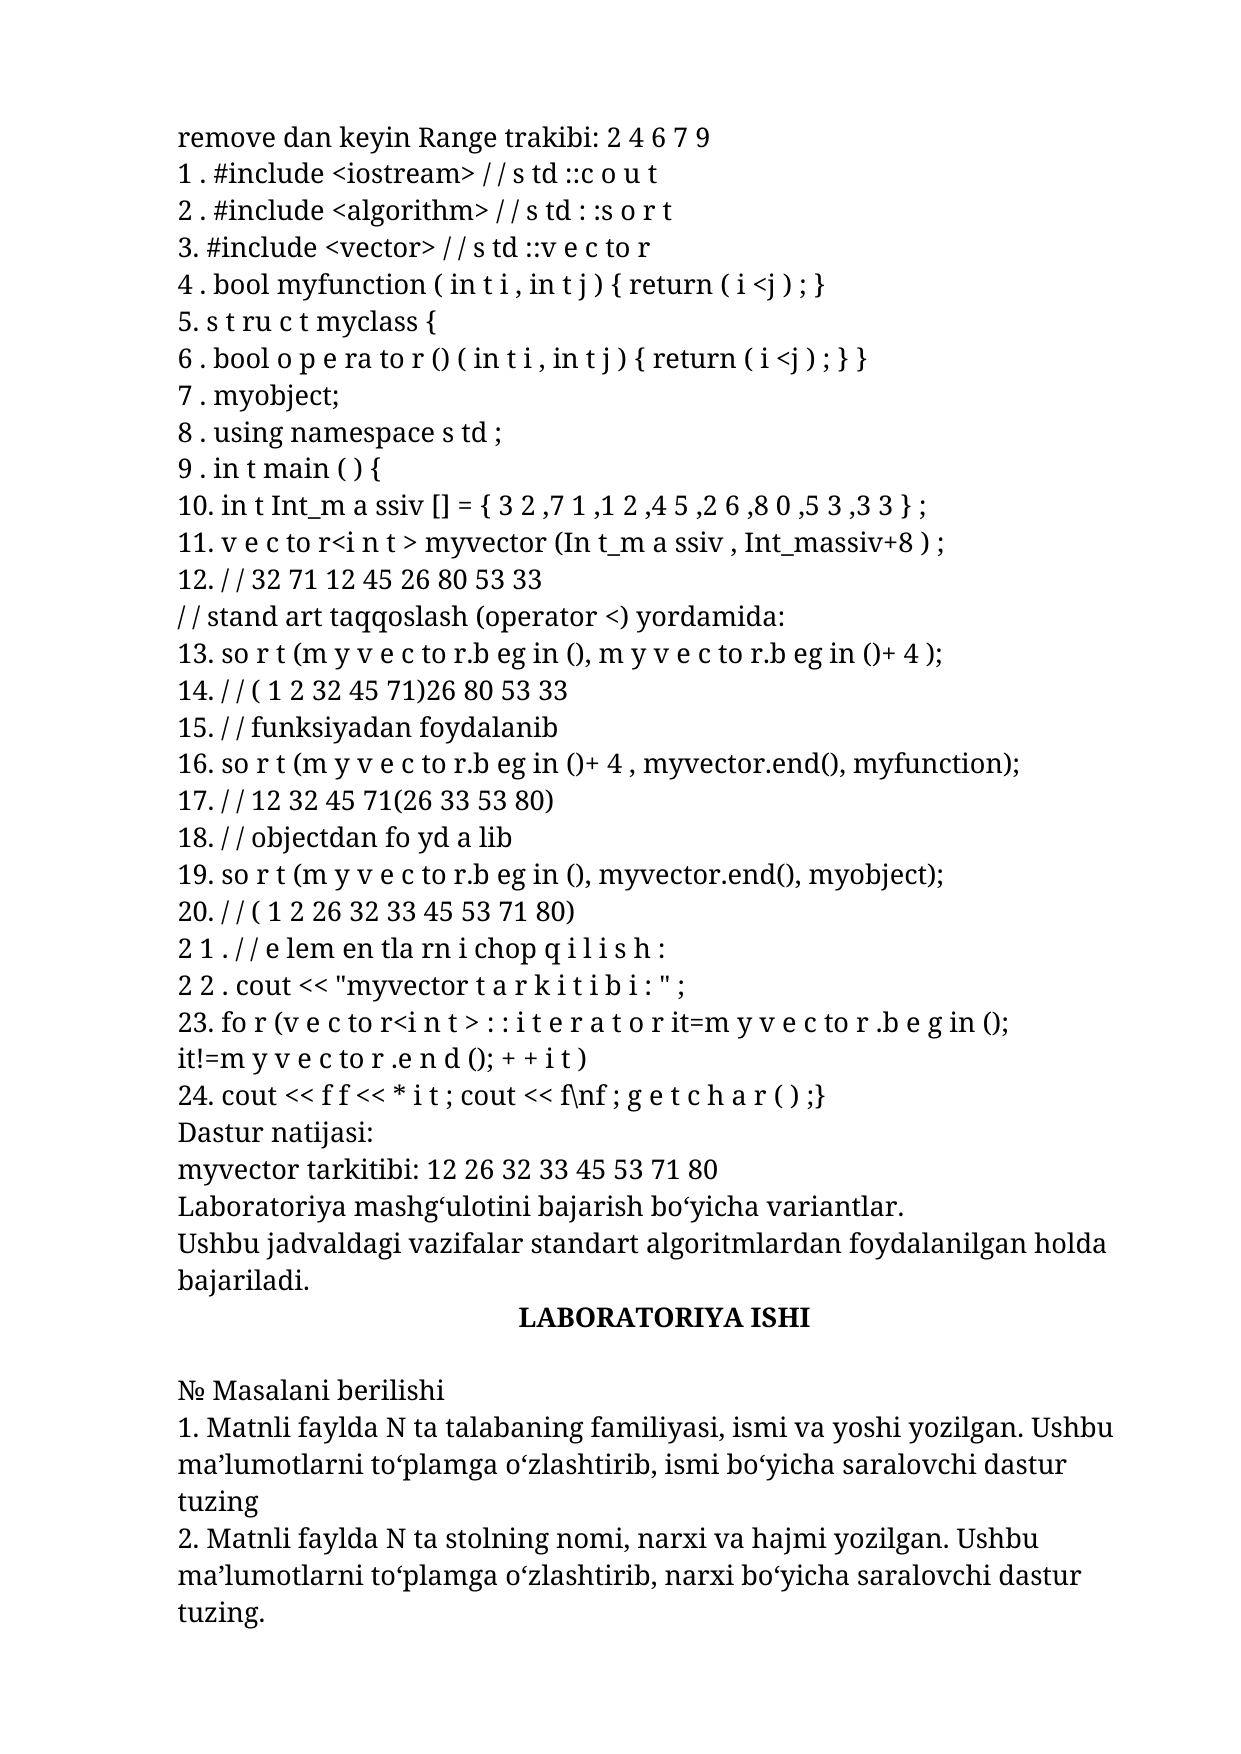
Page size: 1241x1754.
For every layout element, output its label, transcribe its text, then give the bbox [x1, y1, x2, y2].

text 10. in t Int_m a ssiv [] = { 3 2 ,7 1 ,1 2 ,4 5 ,2 6 ,8 0 ,5 3 ,3 3 } ; [177, 487, 1152, 524]
text 12. / / 32 71 12 45 26 80 53 33 [177, 561, 1152, 597]
text 8 . using namespace s td ; [177, 413, 1152, 450]
text remove dan keyin Range trakibi: 2 4 6 7 9 [177, 118, 1152, 155]
text 13. so r t (m y v e c to r.b eg in (), m y v e c to r.b eg in ()+ 4 ); [177, 634, 1152, 671]
text 24. cout << f f << * i t ; cout << f\nf ; g e t c h a r ( ) ;} [177, 1077, 1152, 1114]
text 6 . bool o p e ra to r () ( in t i , in t j ) { return ( i <j ) ; } } [177, 339, 1152, 376]
text Dastur natijasi: [177, 1114, 1152, 1151]
text tuzing. [177, 1593, 1152, 1630]
text 2 1 . / / e lem en tla rn i chop q i l i s h : [177, 929, 1152, 966]
text LABORATORIYA ISHI [177, 1298, 1152, 1335]
text 15. / / funksiyadan foydalanib [177, 708, 1152, 745]
text 20. / / ( 1 2 26 32 33 45 53 71 80) [177, 892, 1152, 929]
text 9 . in t main ( ) { [177, 450, 1152, 487]
text myvector tarkitibi: 12 26 32 33 45 53 71 80 [177, 1151, 1152, 1187]
text Ushbu jadvaldagi vazifalar standart algoritmlardan foydalanilgan holda bajariladi. [177, 1224, 1152, 1298]
text Laboratoriya mashg‘ulotini bajarish bo‘yicha variantlar. [177, 1187, 1152, 1224]
text 23. fo r (v e c to r<i n t > : : i t e r a t o r it=m y v e c to r .b e g in (); [177, 1003, 1152, 1040]
text 18. / / objectdan fo yd a lib [177, 819, 1152, 856]
text 19. so r t (m y v e c to r.b eg in (), myvector.end(), myobject); [177, 856, 1152, 892]
text 2 . #include <algorithm> / / s td : :s o r t [177, 192, 1152, 229]
text / / stand art taqqoslash (operator <) yordamida: [177, 597, 1152, 634]
text 7 . myobject; [177, 376, 1152, 413]
text ma’lumotlarni to‘plamga o‘zlashtirib, narxi bo‘yicha saralovchi dastur [177, 1556, 1152, 1593]
text 16. so r t (m y v e c to r.b eg in ()+ 4 , myvector.end(), myfunction); [177, 745, 1152, 782]
text 5. s t ru c t myclass { [177, 302, 1152, 339]
text 14. / / ( 1 2 32 45 71)26 80 53 33 [177, 671, 1152, 708]
text 4 . bool myfunction ( in t i , in t j ) { return ( i <j ) ; } [177, 266, 1152, 302]
text 2. Matnli faylda N ta stolning nomi, narxi va hajmi yozilgan. Ushbu [177, 1519, 1152, 1556]
text ma’lumotlarni to‘plamga o‘zlashtirib, ismi bo‘yicha saralovchi dastur [177, 1446, 1152, 1482]
text it!=m y v e c to r .e n d (); + + i t ) [177, 1040, 1152, 1077]
text № Masalani berilishi [177, 1372, 1152, 1409]
text 1. Matnli faylda N ta talabaning familiyasi, ismi va yoshi yozilgan. Ushbu [177, 1409, 1152, 1446]
text 17. / / 12 32 45 71(26 33 53 80) [177, 782, 1152, 819]
text 11. v e c to r<i n t > myvector (In t_m a ssiv , Int_massiv+8 ) ; [177, 524, 1152, 561]
text 1 . #include <iostream> / / s td ::c o u t [177, 155, 1152, 192]
text 2 2 . cout << "myvector t a r k i t i b i : " ; [177, 966, 1152, 1003]
text 3. #include <vector> / / s td ::v e c to r [177, 229, 1152, 266]
text tuzing [177, 1482, 1152, 1519]
